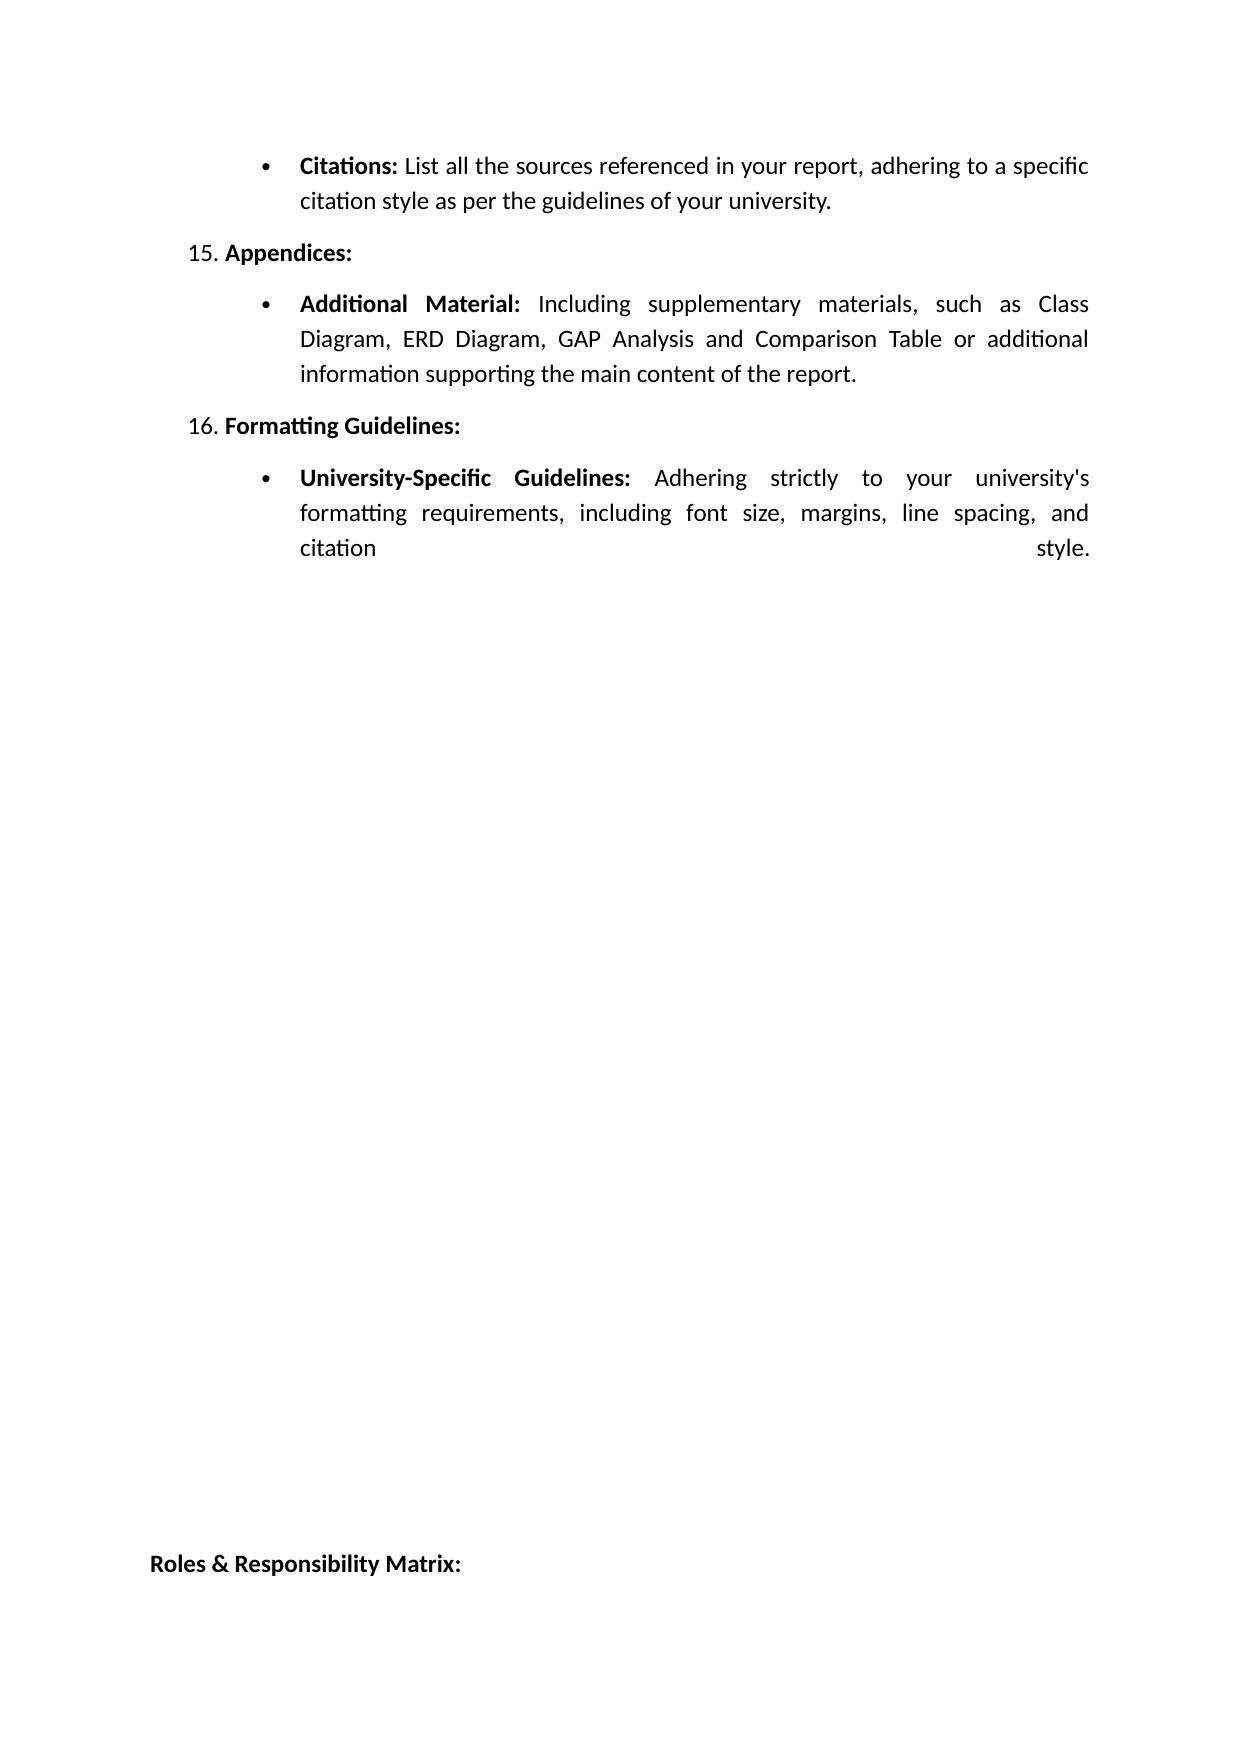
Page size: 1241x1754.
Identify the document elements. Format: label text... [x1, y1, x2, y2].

list Additional Material: Including supplementary materials, such as Class Diagram, ERD Diagram, GAP Analysis and Comparison Table or additional information supporting the main content of the report. [262, 288, 1090, 389]
text Roles & Responsibility Matrix: [150, 1548, 1090, 1579]
list Citations: List all the sources referenced in your report, adhering to a specific citation style as per the guidelines of your university. [262, 150, 1090, 216]
list Appendices: [187, 237, 1090, 267]
list Formatting Guidelines: [187, 410, 1090, 441]
list University-Specific Guidelines: Adhering strictly to your university's formatting requirements, including font size, margins, line spacing, and citation style. [262, 462, 1090, 597]
